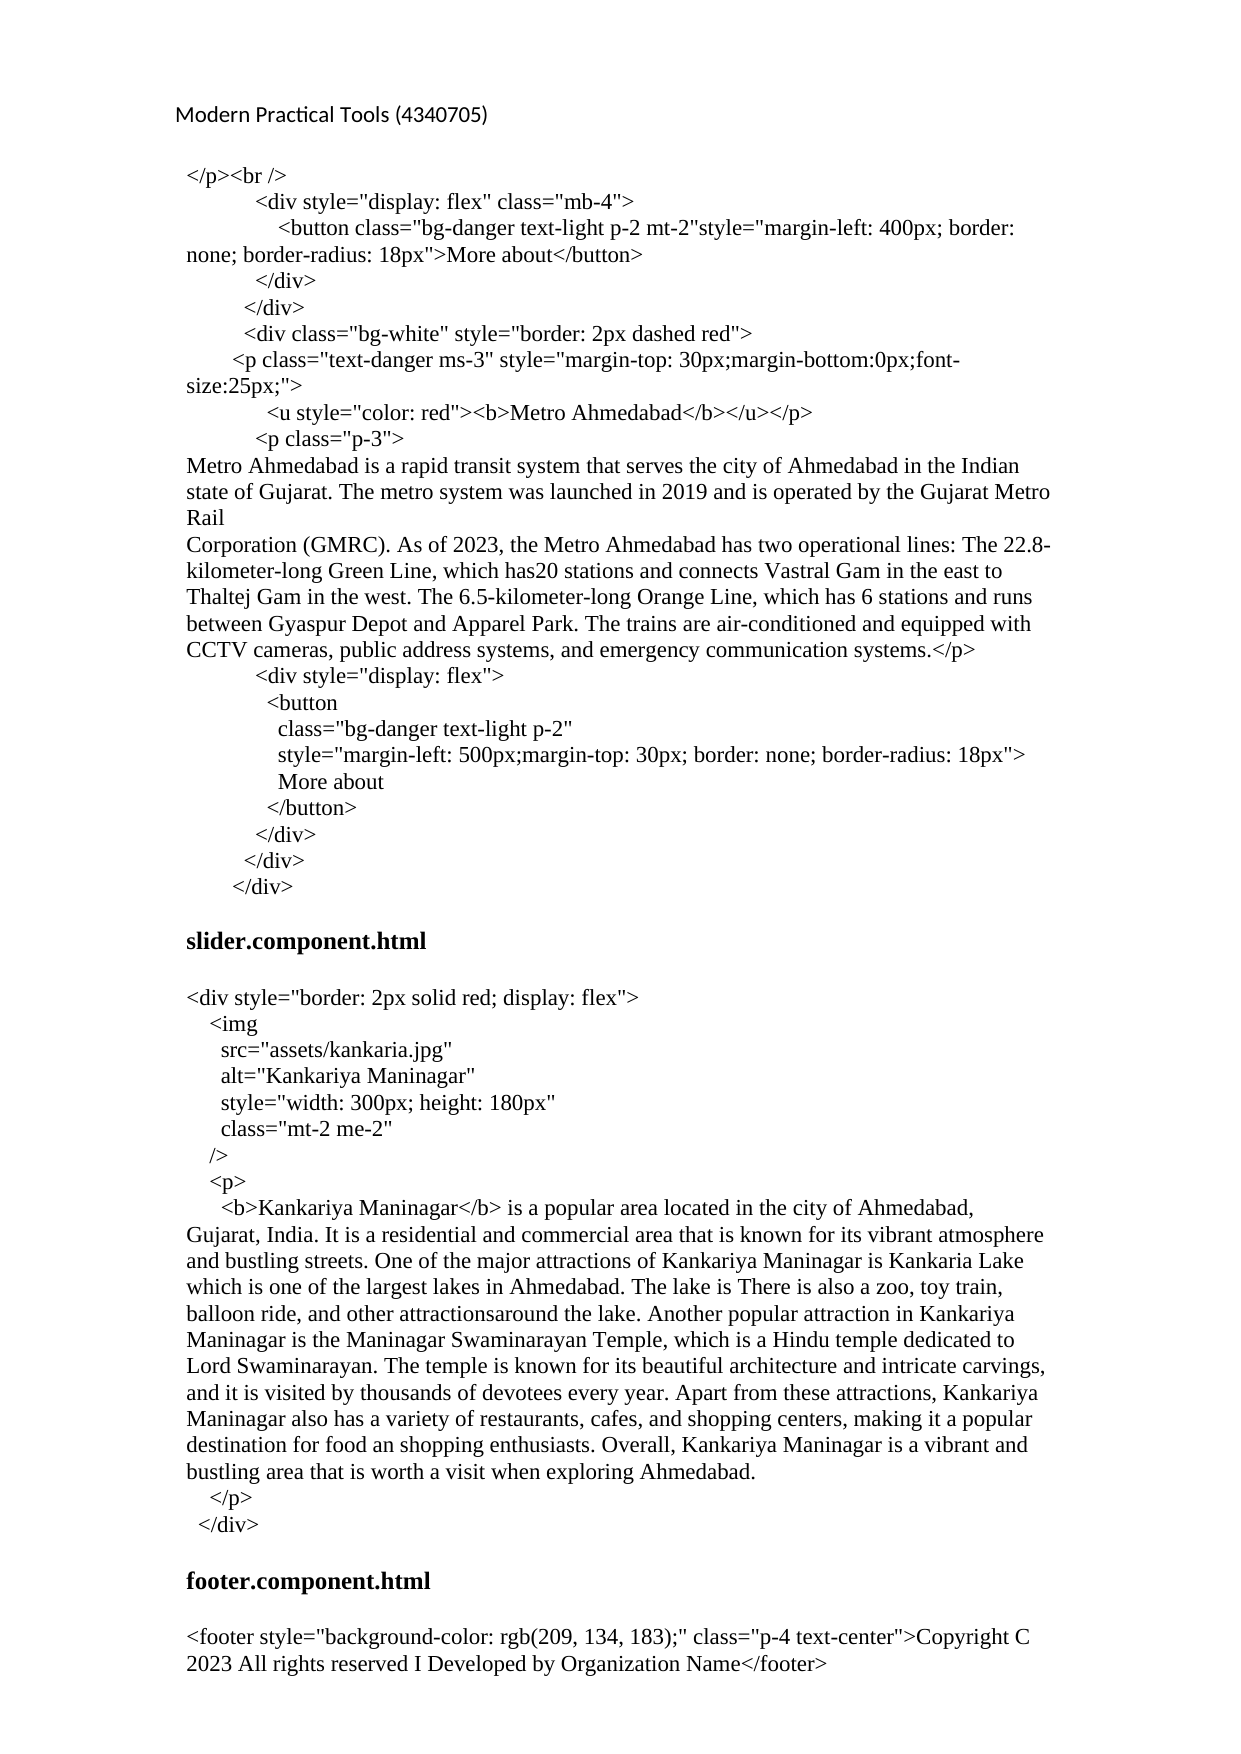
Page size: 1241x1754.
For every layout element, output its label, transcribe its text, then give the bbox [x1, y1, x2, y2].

table_cell <footer style="background-color: rgb(209, 134, 183);" class="p-4 text-center">Copyright C 2023 All rights reserved I Developed by Organization Name</footer> [175, 1595, 1066, 1705]
table_cell footer.component.html [175, 1566, 1066, 1594]
table_cell <div style="border: 2px solid red; display: flex"> <img src="assets/kankaria.jpg" alt="Kankariya Maninagar" style="width: 300px; height: 180px" class="mt-2 me-2" /> <p> <b>Kankariya Maninagar</b> is a popular area located in the city of Ahmedabad, Gujarat, India. It is a residential and commercial area that is known for its vibrant atmosphere and bustling streets. One of the major attractions of Kankariya Maninagar is Kankaria Lake which is one of the largest lakes in Ahmedabad. The lake is There is also a zoo, toy train, balloon ride, and other attractionsaround the lake. Another popular attraction in Kankariya Maninagar is the Maninagar Swaminarayan Temple, which is a Hindu temple dedicated to Lord Swaminarayan. The temple is known for its beautiful architecture and intricate carvings, and it is visited by thousands of devotees every year. Apart from these attractions, Kankariya Maninagar also has a variety of restaurants, cafes, and shopping centers, making it a popular destination for food an shopping enthusiasts. Overall, Kankariya Maninagar is a vibrant and bustling area that is worth a visit when exploring Ahmedabad. </p> </div> [175, 955, 1066, 1566]
table_cell slider.component.html [175, 926, 1066, 955]
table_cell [175, 135, 1066, 926]
